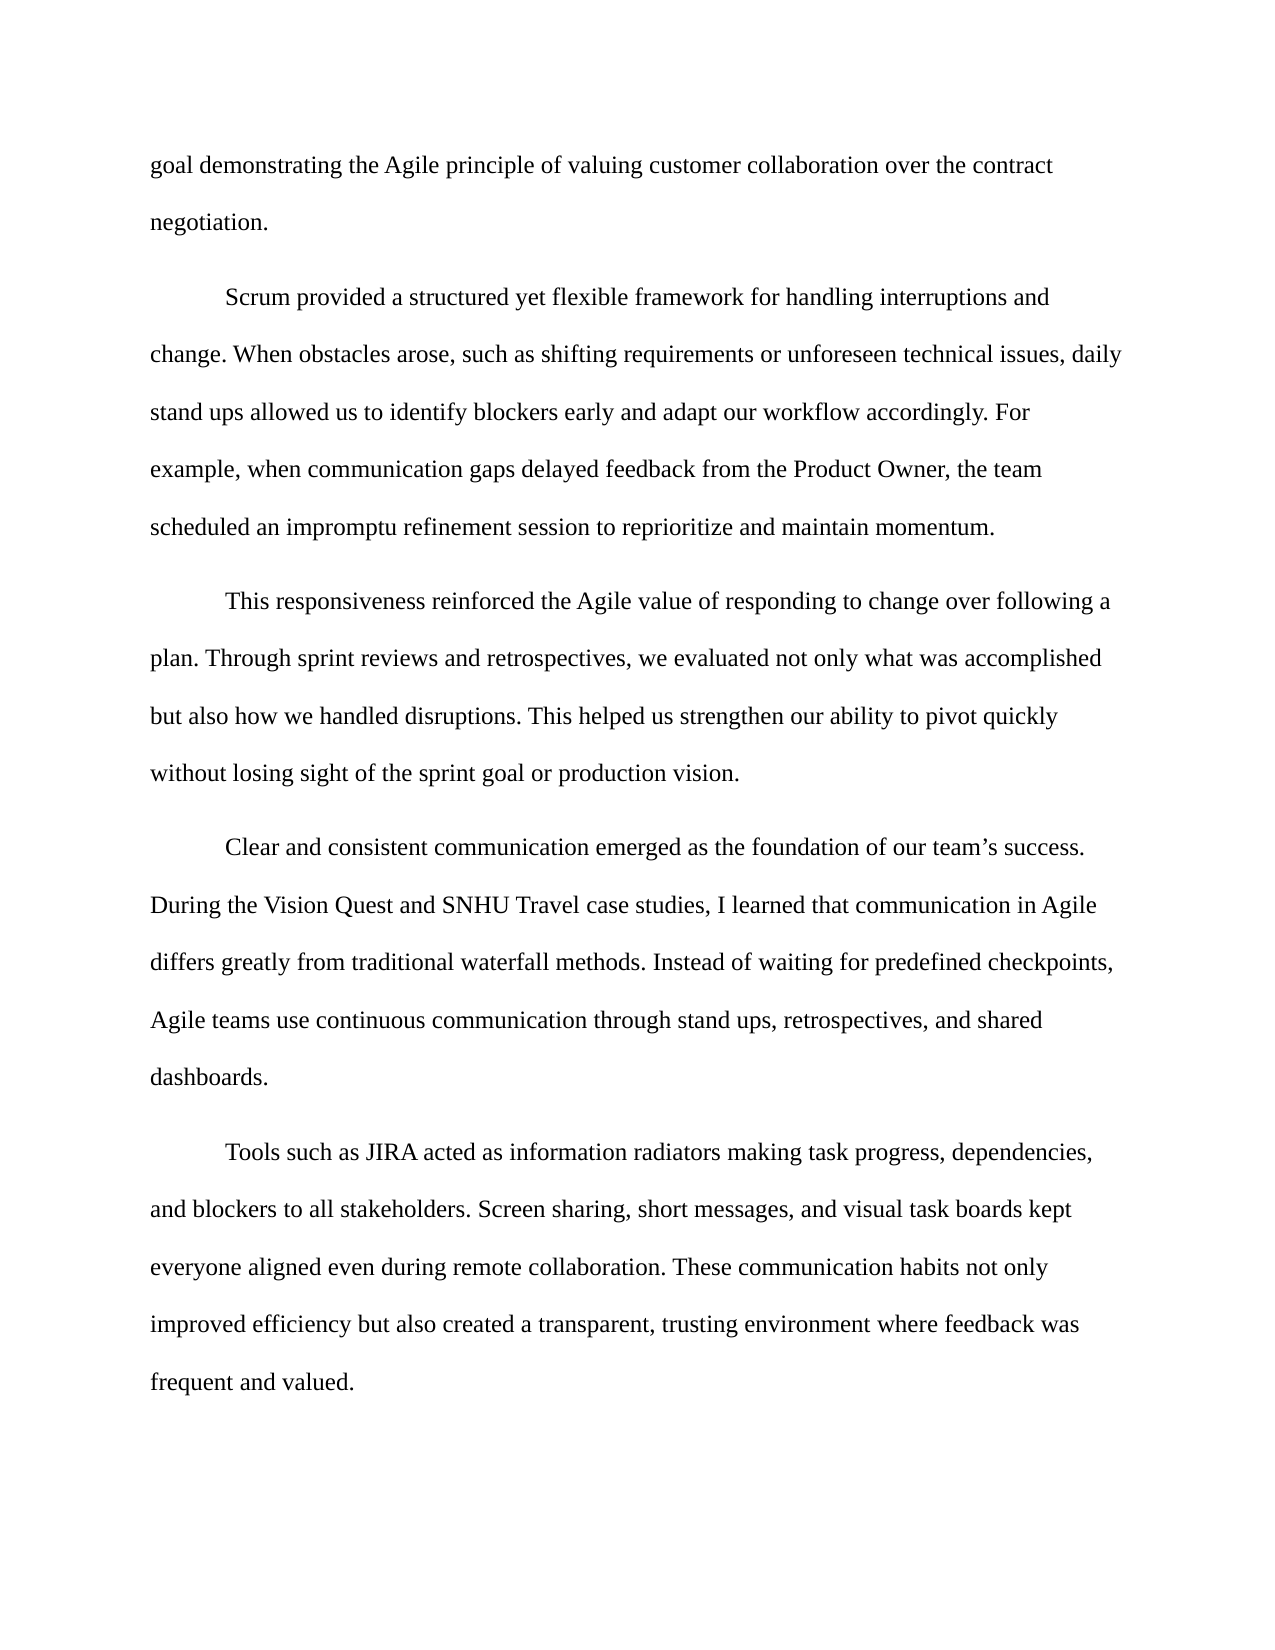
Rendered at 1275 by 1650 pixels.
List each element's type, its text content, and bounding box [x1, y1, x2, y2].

text Clear and consistent communication emerged as the foundation of our team’s success. During the Vision Quest and SNHU Travel case studies, I learned that communication in Agile differs greatly from traditional waterfall methods. Instead of waiting for predefined checkpoints, Agile teams use continuous communication through stand ups, retrospectives, and shared dashboards. [150, 832, 1125, 1091]
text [150, 150, 1125, 236]
text This responsiveness reinforced the Agile value of responding to change over following a plan. Through sprint reviews and retrospectives, we evaluated not only what was accomplished but also how we handled disruptions. This helped us strengthen our ability to pivot quickly without losing sight of the sprint goal or production vision. [150, 586, 1125, 787]
text Scrum provided a structured yet flexible framework for handling interruptions and change. When obstacles arose, such as shifting requirements or unforeseen technical issues, daily stand ups allowed us to identify blockers early and adapt our workflow accordingly. For example, when communication gaps delayed feedback from the Product Owner, the team scheduled an impromptu refinement session to reprioritize and maintain momentum. [150, 282, 1125, 540]
text Tools such as JIRA acted as information radiators making task progress, dependencies, and blockers to all stakeholders. Screen sharing, short messages, and visual task boards kept everyone aligned even during remote collaboration. These communication habits not only improved efficiency but also created a transparent, trusting environment where feedback was frequent and valued. [150, 1137, 1125, 1395]
